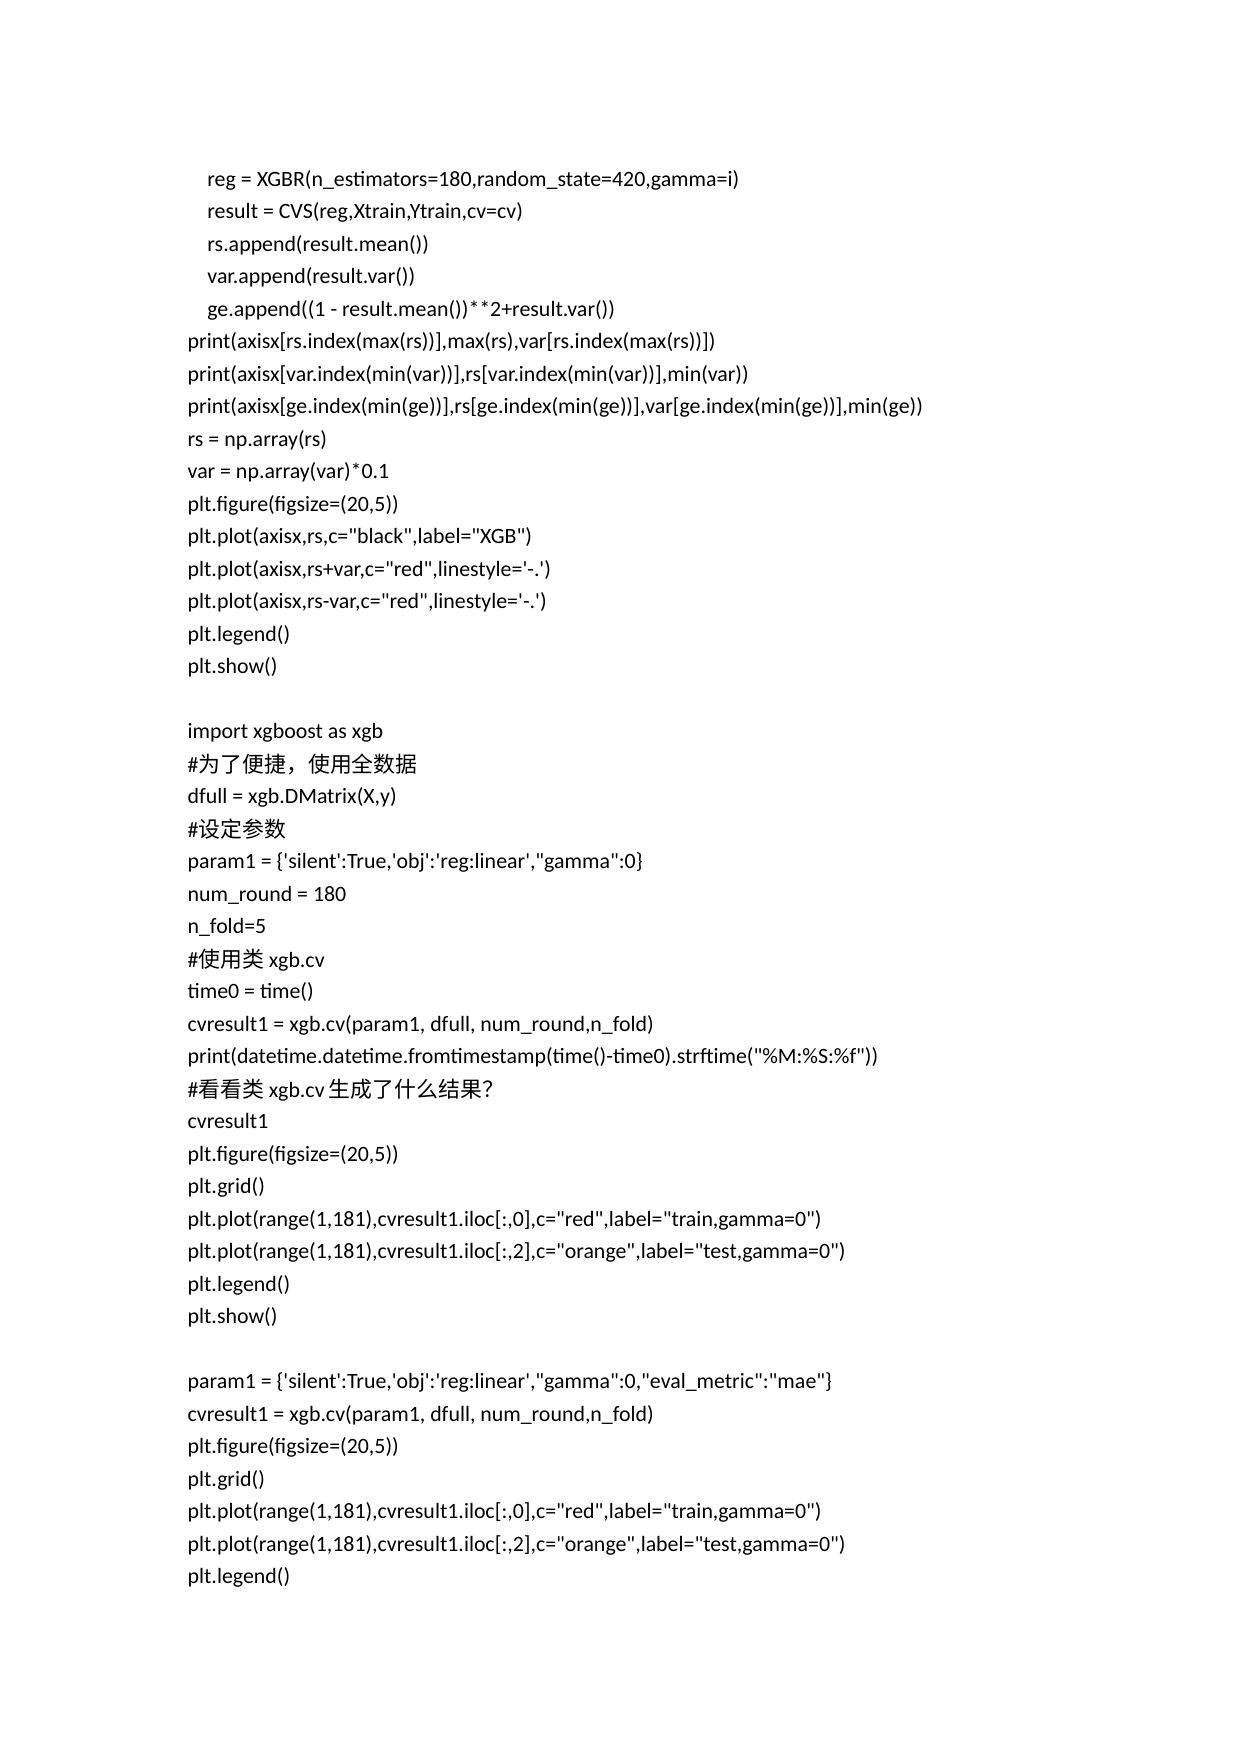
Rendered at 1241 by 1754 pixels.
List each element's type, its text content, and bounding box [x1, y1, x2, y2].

text dfull = xgb.DMatrix(X,y) [187, 779, 1053, 812]
text plt.grid() [187, 1169, 1053, 1202]
text plt.figure(figsize=(20,5)) [187, 1137, 1053, 1169]
text #使用类xgb.cv [187, 942, 1053, 974]
text cvresult1 [187, 1104, 1053, 1137]
text rs = np.array(rs) [187, 422, 1053, 454]
text ge.append((1 - result.mean())**2+result.var()) [187, 292, 1053, 324]
text param1 = {'silent':True,'obj':'reg:linear',"gamma":0} [187, 844, 1053, 877]
text time0 = time() [187, 974, 1053, 1007]
text result = CVS(reg,Xtrain,Ytrain,cv=cv) [187, 194, 1053, 227]
text #为了便捷，使用全数据 [187, 747, 1053, 779]
text #设定参数 [187, 812, 1053, 844]
text plt.figure(figsize=(20,5)) [187, 1429, 1053, 1462]
text cvresult1 = xgb.cv(param1, dfull, num_round,n_fold) [187, 1007, 1053, 1039]
text plt.grid() [187, 1462, 1053, 1494]
text reg = XGBR(n_estimators=180,random_state=420,gamma=i) [187, 162, 1053, 194]
text plt.plot(range(1,181),cvresult1.iloc[:,0],c="red",label="train,gamma=0") [187, 1202, 1053, 1234]
text plt.plot(axisx,rs-var,c="red",linestyle='-.') [187, 584, 1053, 617]
text plt.figure(figsize=(20,5)) [187, 487, 1053, 519]
text n_fold=5 [187, 909, 1053, 942]
text plt.show() [187, 1299, 1053, 1332]
text print(axisx[rs.index(max(rs))],max(rs),var[rs.index(max(rs))]) [187, 324, 1053, 357]
text #看看类xgb.cv生成了什么结果？ [187, 1072, 1053, 1104]
text print(axisx[var.index(min(var))],rs[var.index(min(var))],min(var)) [187, 357, 1053, 389]
text plt.plot(range(1,181),cvresult1.iloc[:,2],c="orange",label="test,gamma=0") [187, 1234, 1053, 1267]
text print(datetime.datetime.fromtimestamp(time()-time0).strftime("%M:%S:%f")) [187, 1039, 1053, 1072]
text cvresult1 = xgb.cv(param1, dfull, num_round,n_fold) [187, 1397, 1053, 1429]
text plt.plot(axisx,rs,c="black",label="XGB") [187, 519, 1053, 552]
text plt.show() [187, 649, 1053, 682]
text plt.legend() [187, 617, 1053, 649]
text plt.legend() [187, 1559, 1053, 1592]
text print(axisx[ge.index(min(ge))],rs[ge.index(min(ge))],var[ge.index(min(ge))],min(ge)) [187, 389, 1053, 422]
text plt.plot(range(1,181),cvresult1.iloc[:,0],c="red",label="train,gamma=0") [187, 1494, 1053, 1527]
text rs.append(result.mean()) [187, 227, 1053, 259]
text import xgboost as xgb [187, 714, 1053, 747]
text var.append(result.var()) [187, 259, 1053, 292]
text param1 = {'silent':True,'obj':'reg:linear',"gamma":0,"eval_metric":"mae"} [187, 1364, 1053, 1397]
text plt.legend() [187, 1267, 1053, 1299]
text plt.plot(axisx,rs+var,c="red",linestyle='-.') [187, 552, 1053, 584]
text var = np.array(var)*0.1 [187, 454, 1053, 487]
text num_round = 180 [187, 877, 1053, 909]
text plt.plot(range(1,181),cvresult1.iloc[:,2],c="orange",label="test,gamma=0") [187, 1527, 1053, 1559]
